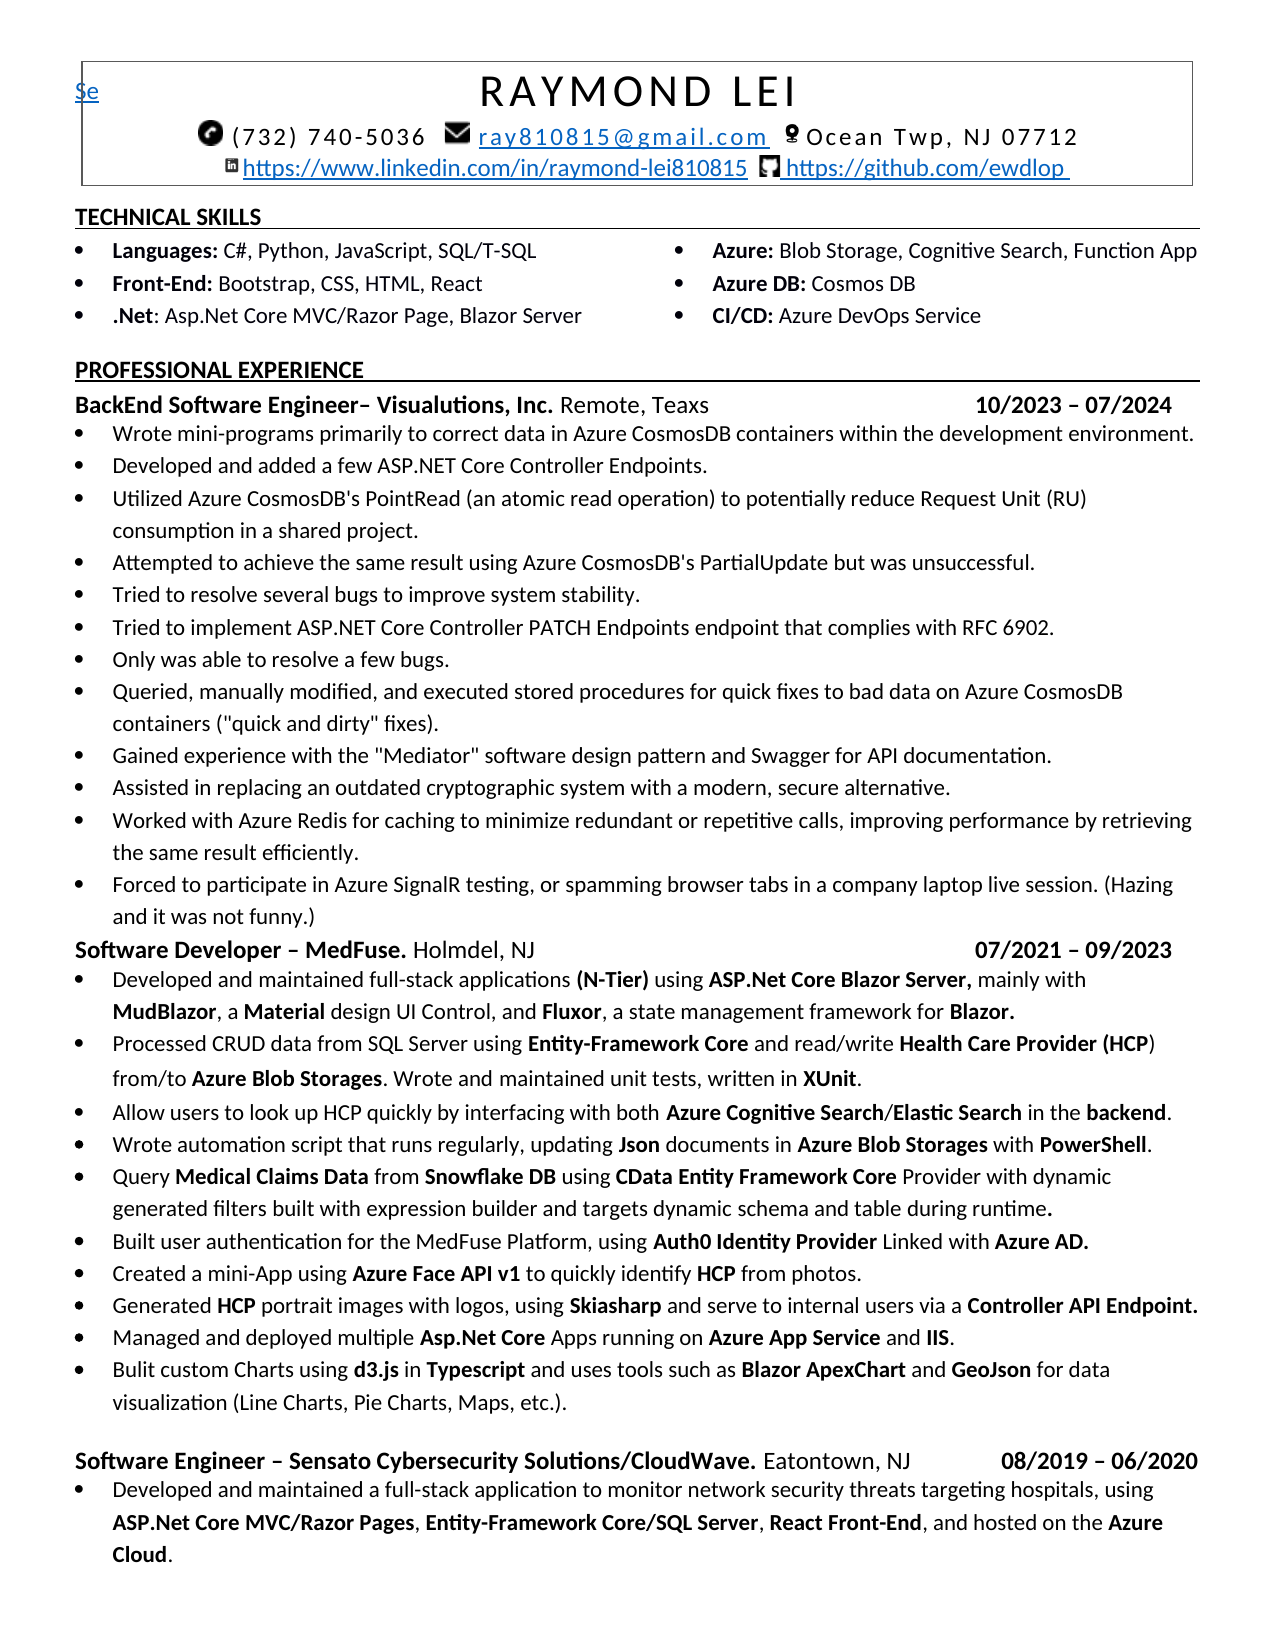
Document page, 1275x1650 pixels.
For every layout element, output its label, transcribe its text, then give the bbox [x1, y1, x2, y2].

list Managed and deployed multiple Asp.Net Core Apps running on Azure App Service and IIS. [75, 1323, 1200, 1351]
list Wrote automation script that runs regularly, updating Json documents in Azure Blob Storages with PowerShell. [75, 1130, 1200, 1158]
list Created a mini-App using Azure Face API v1 to quickly identify HCP from photos. [75, 1259, 1200, 1287]
list Developed and maintained full-stack applications (N-Tier) using ASP.Net Core Blazor Server, mainly with MudBlazor, a Material design UI Control, and Fluxor, a state management framework for Blazor. [75, 965, 1200, 1025]
list Azure: Blob Storage, Cognitive Search, Function App [675, 237, 1200, 264]
picture [220, 153, 243, 177]
text Se [83, 75, 1192, 106]
picture [198, 120, 223, 146]
list Utilized Azure CosmosDB's PointRead (an atomic read operation) to potentially reduce Request Unit (RU) consumption in a shared project. [75, 484, 1200, 544]
picture [777, 117, 806, 146]
list Bulit custom Charts using d3.js in Typescript and uses tools such as Blazor ApexChart and GeoJson for data visualization (Line Charts, Pie Charts, Maps, etc.). [75, 1356, 1200, 1416]
list Worked with Azure Redis for caching to minimize redundant or repetitive calls, improving performance by retrieving the same result efficiently. [75, 806, 1200, 866]
list Front-End: Bootstrap, CSS, HTML, React [75, 269, 600, 297]
list Assisted in replacing an outdated cryptographic system with a modern, secure alternative. [75, 773, 1200, 802]
list Processed CRUD data from SQL Server using Entity-Framework Core and read/write Health Care Provider (HCP) from/to Azure Blob Storages. Wrote and maintained unit tests, written in XUnit. [75, 1029, 1200, 1093]
list Languages: C#, Python, JavaScript, SQL/T-SQL [75, 237, 600, 264]
list Forced to participate in Azure SignalR testing, or spamming browser tabs in a company laptop live session. (Hazing and it was not funny.) [75, 870, 1200, 930]
list Developed and maintained a full-stack application to monitor network security threats targeting hospitals, using ASP.Net Core MVC/Razor Pages, Entity-Framework Core/SQL Server, React Front-End, and hosted on the Azure Cloud. [75, 1475, 1200, 1568]
list Developed and added a few ASP.NET Core Controller Endpoints. [75, 452, 1200, 480]
list Wrote mini-programs primarily to correct data in Azure CosmosDB containers within the development environment. [75, 419, 1200, 447]
text TECHNICAL SKILLS [75, 202, 1200, 228]
list Built user authentication for the MedFuse Platform, using Auth0 Identity Provider Linked with Azure AD. [75, 1227, 1200, 1255]
text Software Developer – MedFuse. Holmdel, NJ 07/2021 – 09/2023 [75, 934, 1200, 965]
list Gained experience with the "Mediator" software design pattern and Swagger for API documentation. [75, 741, 1200, 769]
list Tried to resolve several bugs to improve system stability. [75, 580, 1200, 608]
list CI/CD: Azure DevOps Service [675, 301, 1200, 329]
picture [444, 120, 470, 146]
list Queried, manually modified, and executed stored procedures for quick fixes to bad data on Azure CosmosDB containers ("quick and dirty" fixes). [75, 677, 1200, 737]
list Only was able to resolve a few bugs. [75, 645, 1200, 673]
text PROFESSIONAL EXPERIENCE [75, 354, 1200, 380]
list Attempted to achieve the same result using Azure CosmosDB's PartialUpdate but was unsuccessful. [75, 548, 1200, 576]
text BackEnd Software Engineer– Visualutions, Inc. Remote, Teaxs 10/2023 – 07/2024 [75, 389, 1200, 419]
list .Net: Asp.Net Core MVC/Razor Page, Blazor Server [75, 301, 600, 329]
list Query Medical Claims Data from Snowflake DB using CData Entity Framework Core Provider with dynamic generated filters built with expression builder and targets dynamic schema and table during runtime. [75, 1162, 1200, 1223]
list Tried to implement ASP.NET Core Controller PATCH Endpoints endpoint that complies with RFC 6902. [75, 613, 1200, 641]
text Software Engineer – Sensato Cybersecurity Solutions/CloudWave. Eatontown, NJ 08/2019 – 06/2020 [75, 1445, 1200, 1475]
list Azure DB: Cosmos DB [675, 269, 1200, 297]
list Generated HCP portrait images with logos, using Skiasharp and serve to internal users via a Controller API Endpoint. [75, 1291, 1200, 1319]
picture [759, 155, 781, 177]
list Allow users to look up HCP quickly by interfacing with both Azure Cognitive Search/Elastic Search in the backend. [75, 1098, 1200, 1126]
